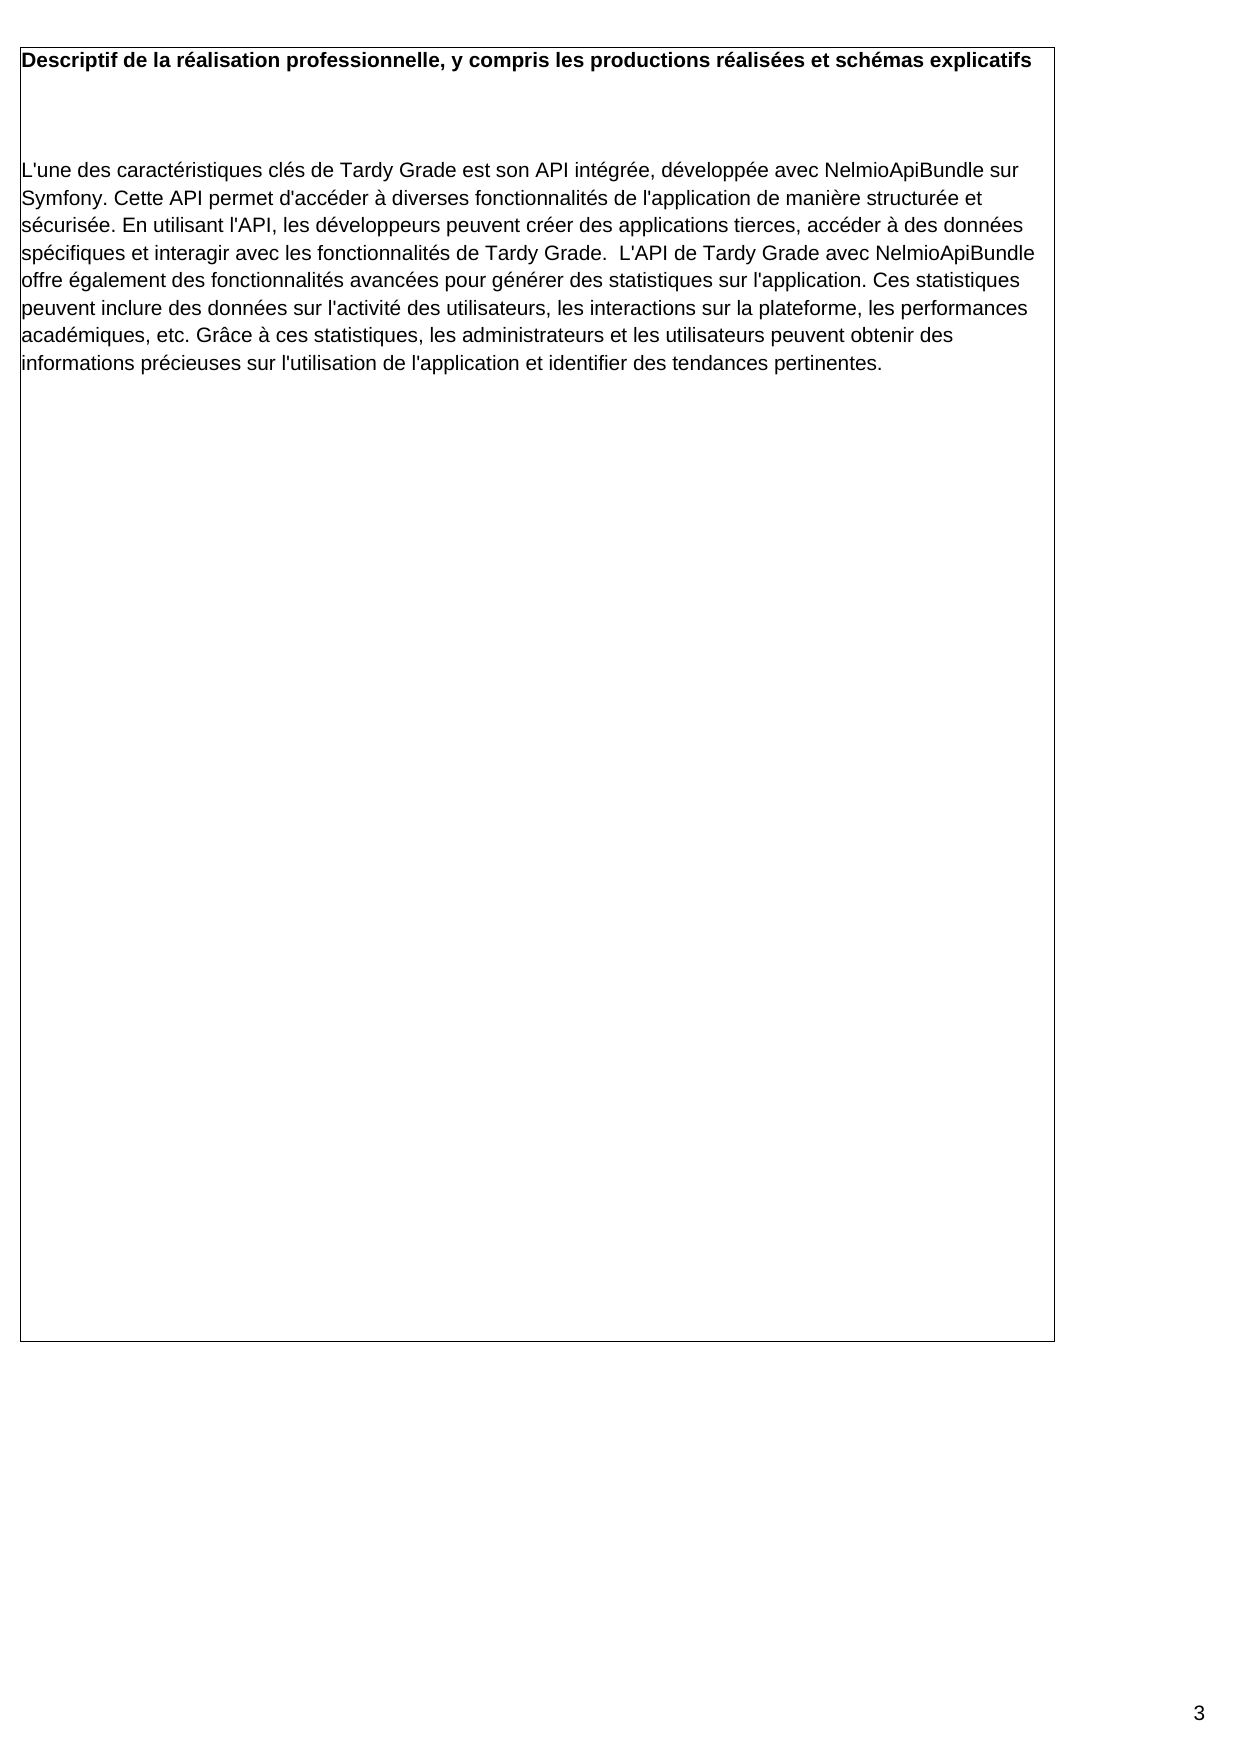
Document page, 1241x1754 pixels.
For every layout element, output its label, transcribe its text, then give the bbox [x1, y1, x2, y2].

table_header Descriptif de la réalisation professionnelle, y compris les productions réalisées et schémas explicatifs L'une des caractéristiques clés de Tardy Grade est son API intégrée, développée avec NelmioApiBundle sur Symfony. Cette API permet d'accéder à diverses fonctionnalités de l'application de manière structurée et sécurisée. En utilisant l'API, les développeurs peuvent créer des applications tierces, accéder à des données spécifiques et interagir avec les fonctionnalités de Tardy Grade. L'API de Tardy Grade avec NelmioApiBundle offre également des fonctionnalités avancées pour générer des statistiques sur l'application. Ces statistiques peuvent inclure des données sur l'activité des utilisateurs, les interactions sur la plateforme, les performances académiques, etc. Grâce à ces statistiques, les administrateurs et les utilisateurs peuvent obtenir des informations précieuses sur l'utilisation de l'application et identifier des tendances pertinentes. [21, 48, 1054, 1341]
